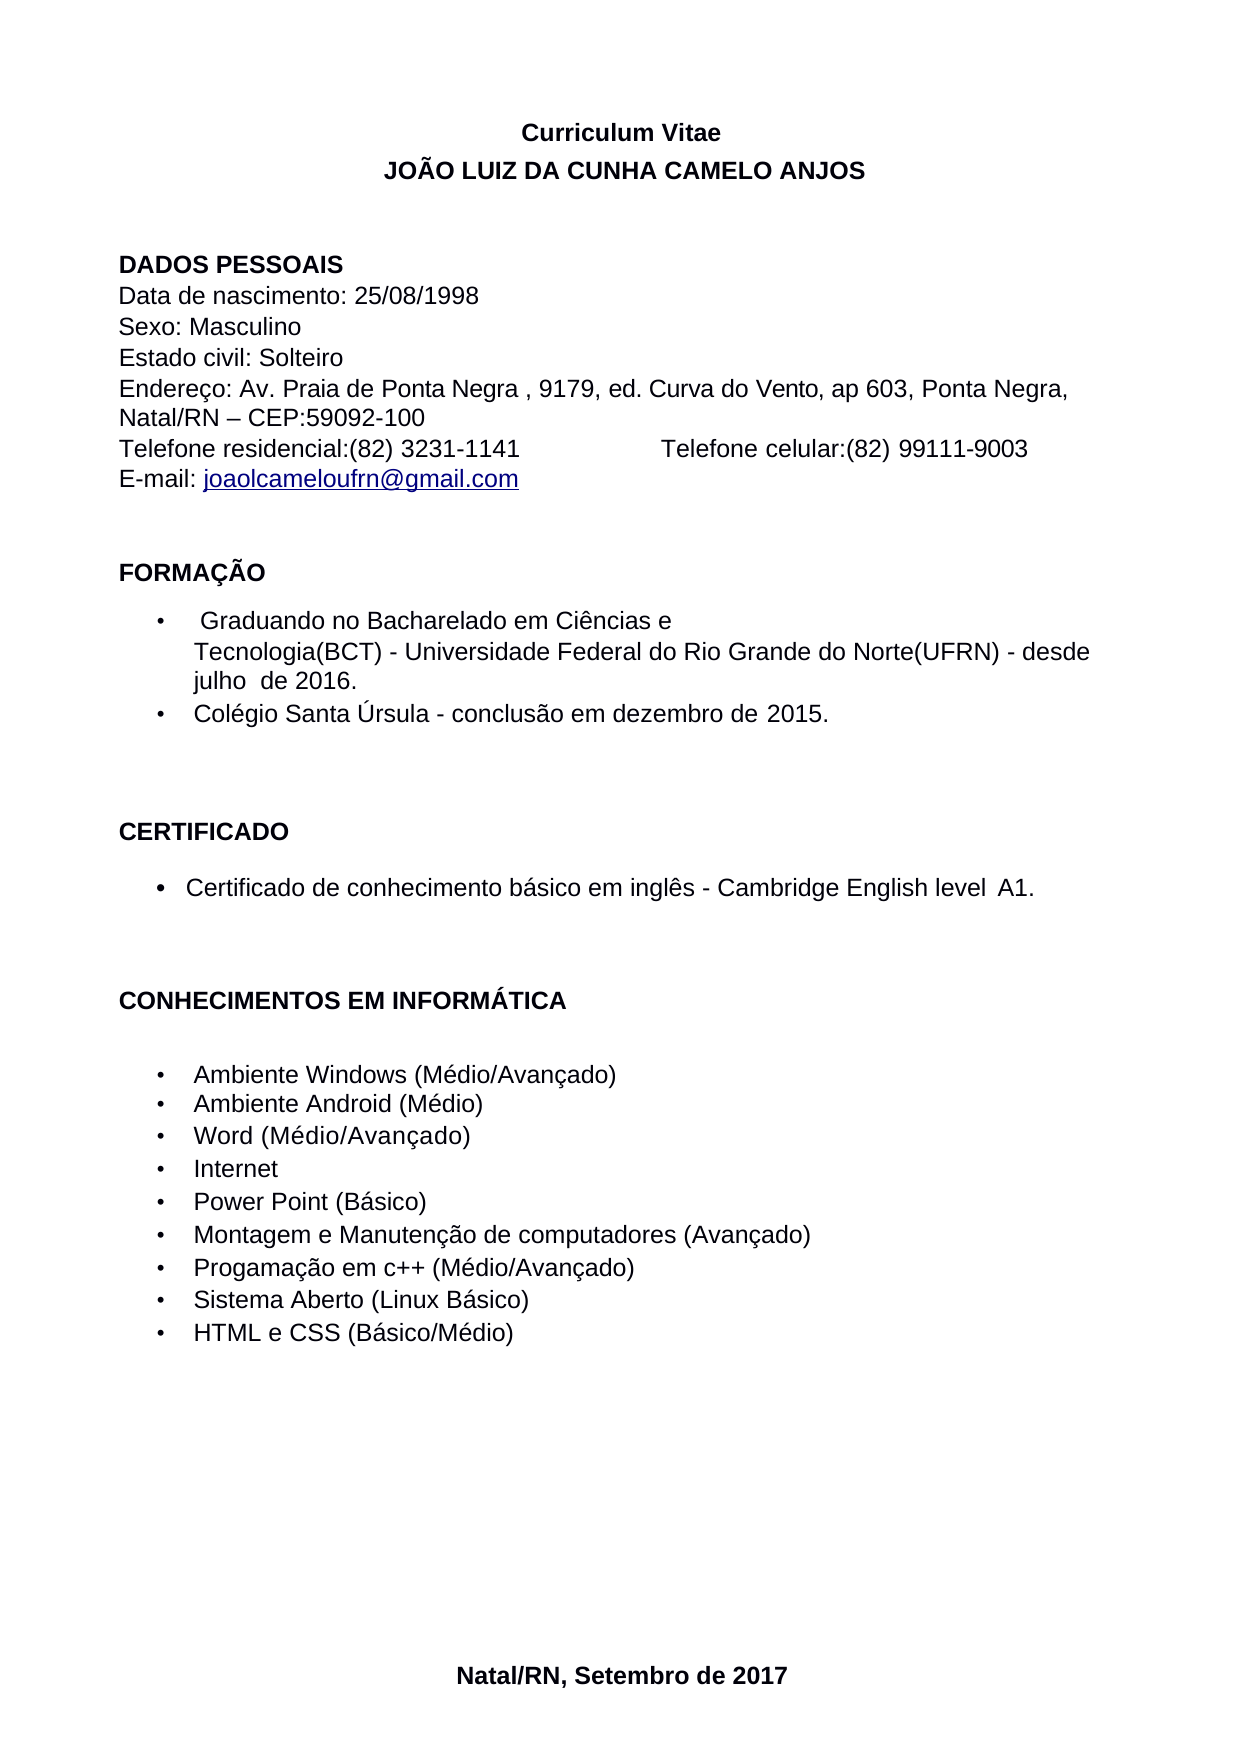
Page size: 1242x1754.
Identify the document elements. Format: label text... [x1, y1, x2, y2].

list HTML e CSS (Básico/Médio) [156, 1318, 1108, 1347]
list Ambiente Windows (Médio/Avançado) [156, 1060, 1108, 1089]
text Estado civil: Solteiro [118, 343, 1108, 372]
list Power Point (Básico) [156, 1187, 1108, 1216]
text Endereço: Av. Praia de Ponta Negra , 9179, ed. Curva do Vento, ap 603, Ponta Negra, Natal/RN – CEP:59092-100 [118, 374, 1108, 432]
list Ambiente Android (Médio) [156, 1089, 1108, 1118]
subtitle Curriculum Vitae [506, 118, 790, 147]
list Montagem e Manutenção de computadores (Avançado) [156, 1219, 1108, 1248]
subtitle CERTIFICADO [118, 817, 1108, 846]
list Colégio Santa Úrsula - conclusão em dezembro de 2015. [156, 699, 1108, 728]
text Data de nascimento: 25/08/1998 Sexo: Masculino [118, 281, 494, 341]
list Word (Médio/Avançado) [156, 1121, 1108, 1150]
subtitle Natal/RN, Setembro de 2017 [456, 1661, 1108, 1689]
list Sistema Aberto (Linux Básico) [156, 1285, 1108, 1314]
list Graduando no Bacharelado em Ciências e [156, 606, 1108, 635]
list Internet [156, 1154, 1108, 1183]
list Progamação em c++ (Médio/Avançado) [156, 1252, 1108, 1281]
list Certificado de conhecimento básico em inglês - Cambridge English level A1. [156, 873, 1108, 902]
text DADOS PESSOAIS [118, 250, 1108, 279]
subtitle CONHECIMENTOS EM INFORMÁTICA [118, 986, 1108, 1015]
text Tecnologia(BCT) - Universidade Federal do Rio Grande do Norte(UFRN) - desde julho de 2016. [193, 637, 1108, 695]
subtitle JOÃO LUIZ DA CUNHA CAMELO ANJOS [384, 156, 866, 184]
text Telefone residencial:(82) 3231-1141 Telefone celular:(82) 99111-9003 E-mail: joaolcameloufrn@gmail.com [118, 434, 1029, 493]
subtitle FORMAÇÃO [118, 558, 1108, 586]
